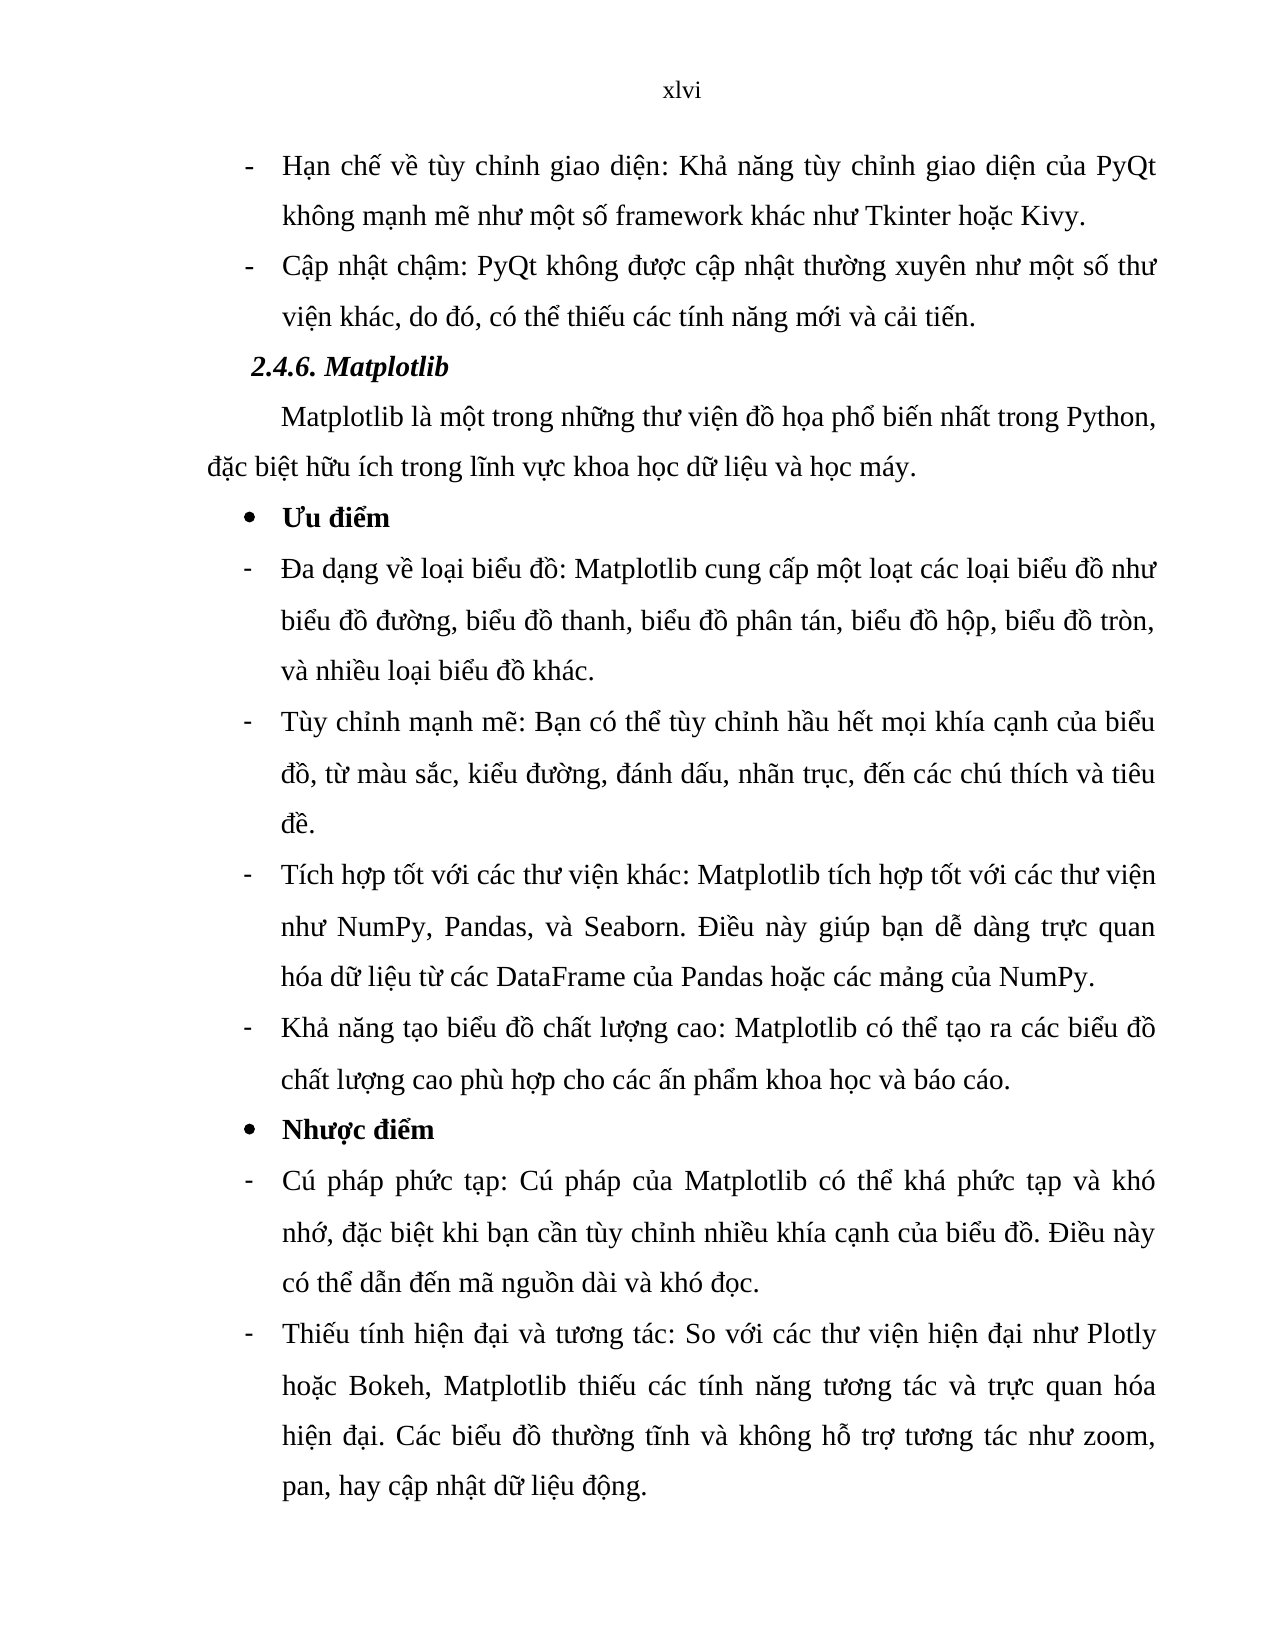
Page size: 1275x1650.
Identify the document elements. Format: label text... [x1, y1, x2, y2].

list 2.4.6. Matplotlib [251, 558, 1157, 592]
list Hiệu suất thấp: Đối với các ứng dụng phức tạp và yêu cầu cao về hiệu suất, PyQt có thể không phải là lựa chọn tốt nhất do hạn chế về khả năng xử lý và tốc độ. [244, 148, 1157, 282]
list Tích hợp tốt với các thư viện khác: Matplotlib tích hợp tốt với các thư viện như NumPy, Pandas, và Seaborn. Điều này giúp bạn dễ dàng trực quan hóa dữ liệu từ các DataFrame của Pandas hoặc các mảng của NumPy. [243, 1066, 1157, 1202]
list Tùy chỉnh mạnh mẽ: Bạn có thể tùy chỉnh hầu hết mọi khía cạnh của biểu đồ, từ màu sắc, kiểu đường, đánh dấu, nhãn trục, đến các chú thích và tiêu đề. [243, 913, 1157, 1049]
list Hạn chế về tùy chỉnh giao diện: Khả năng tùy chỉnh giao diện của PyQt không mạnh mẽ như một số framework khác như Tkinter hoặc Kivy. [244, 328, 1157, 412]
list Cập nhật chậm: PyQt không được cập nhật thường xuyên như một số thư viện khác, do đó, có thể thiếu các tính năng mới và cải tiến. [244, 458, 1157, 541]
list Ưu điểm [244, 709, 1157, 743]
list Nhược điểm [244, 1321, 1157, 1355]
list Đa dạng về loại biểu đồ: Matplotlib cung cấp một loạt các loại biểu đồ như biểu đồ đường, biểu đồ thanh, biểu đồ phân tán, biểu đồ hộp, biểu đồ tròn, và nhiều loại biểu đồ khác. [243, 759, 1157, 896]
list Cú pháp phức tạp: Cú pháp của Matplotlib có thể khá phức tạp và khó nhớ, đặc biệt khi bạn cần tùy chỉnh nhiều khía cạnh của biểu đồ. Điều này có thể dẫn đến mã nguồn dài và khó đọc. [244, 1372, 1157, 1508]
text Matplotlib là một trong những thư viện đồ họa phổ biến nhất trong Python, đặc biệt hữu ích trong lĩnh vực khoa học dữ liệu và học máy. [207, 608, 1157, 692]
list Khả năng tạo biểu đồ chất lượng cao: Matplotlib có thể tạo ra các biểu đồ chất lượng cao phù hợp cho các ấn phẩm khoa học và báo cáo. [243, 1219, 1157, 1304]
